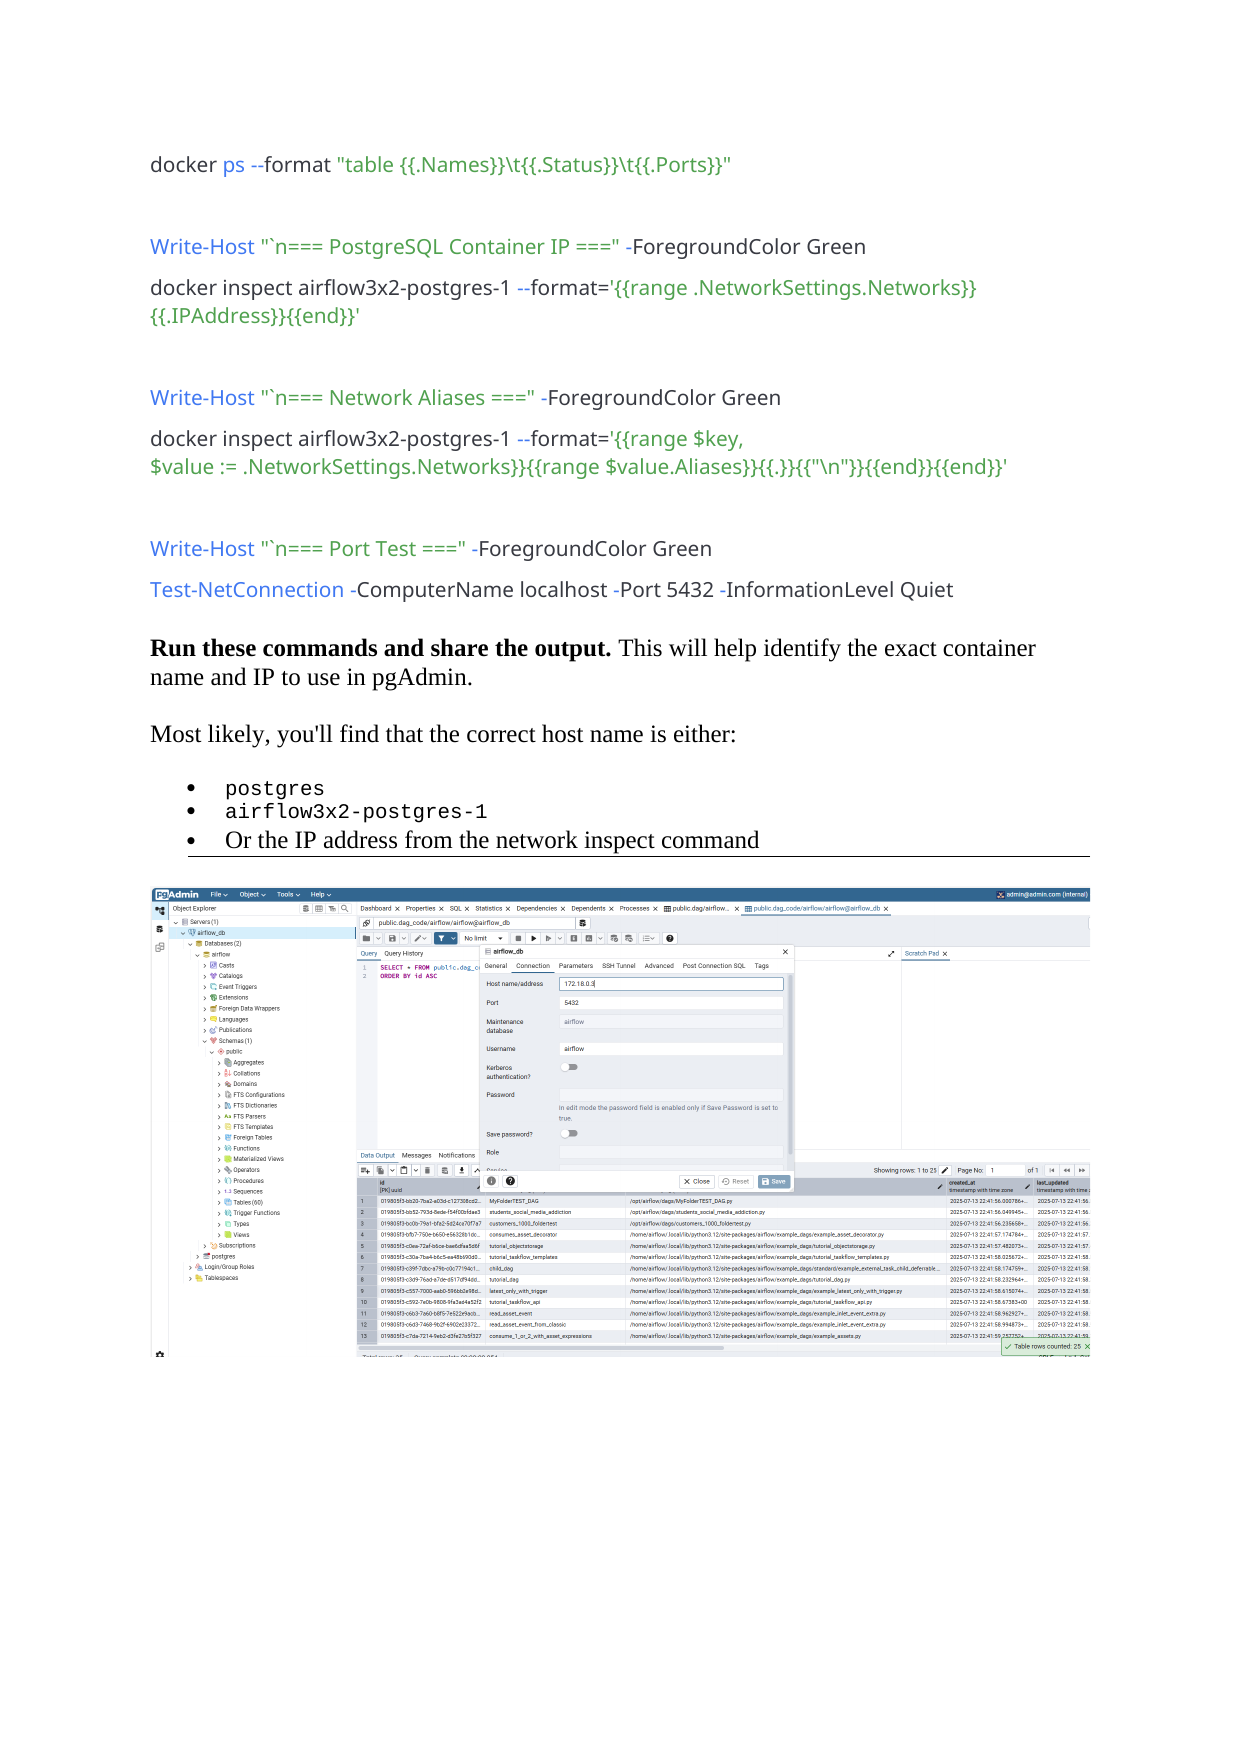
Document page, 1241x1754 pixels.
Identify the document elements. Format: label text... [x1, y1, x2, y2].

list postgres [187, 777, 1090, 801]
text Write-Host "`n=== Port Test ===" -ForegroundColor Green [150, 534, 1090, 563]
text Write-Host "`n=== Network Aliases ===" -ForegroundColor Green [150, 383, 1090, 412]
text Test-NetConnection -ComputerName localhost -Port 5432 -InformationLevel Quiet [150, 575, 1090, 604]
list airflow3x2-postgres-1 [187, 830, 1090, 854]
text docker inspect airflow3x2-postgres-1 --format='{{range .NetworkSettings.Networks}}{{.IPAddress}}{{end}}' [150, 273, 1090, 330]
text docker ps --format "table {{.Names}}\t{{.Status}}\t{{.Ports}}" [150, 150, 1090, 178]
list Or the IP address from the network inspect command [187, 883, 1090, 916]
picture [150, 944, 1091, 1415]
text Most likely, you'll find that the correct host name is either: [150, 719, 1090, 748]
text Run these commands and share the output. This will help identify the exact container name and IP to use in pgAdmin. [150, 633, 1090, 690]
text Write-Host "`n=== PostgreSQL Container IP ===" -ForegroundColor Green [150, 232, 1090, 260]
